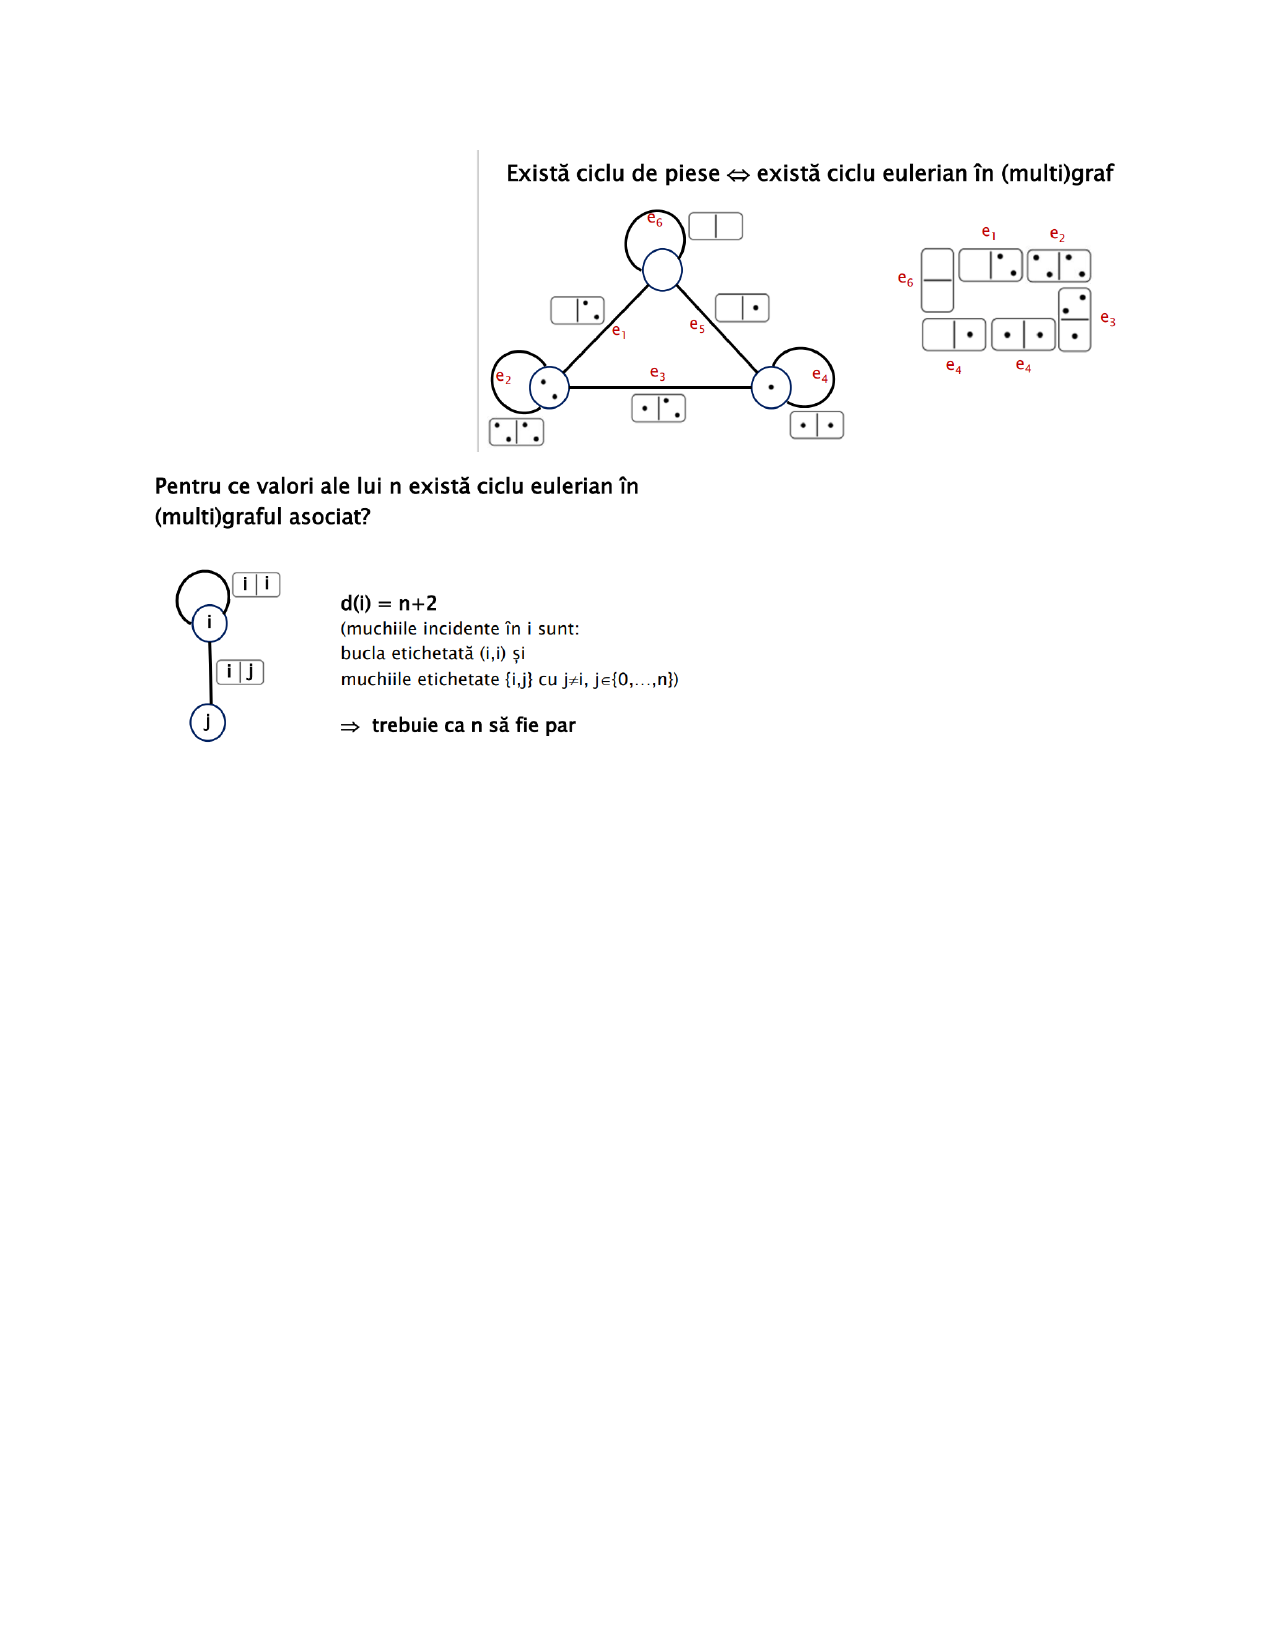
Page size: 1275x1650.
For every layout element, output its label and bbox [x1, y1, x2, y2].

picture [150, 470, 687, 745]
picture [476, 150, 1125, 452]
